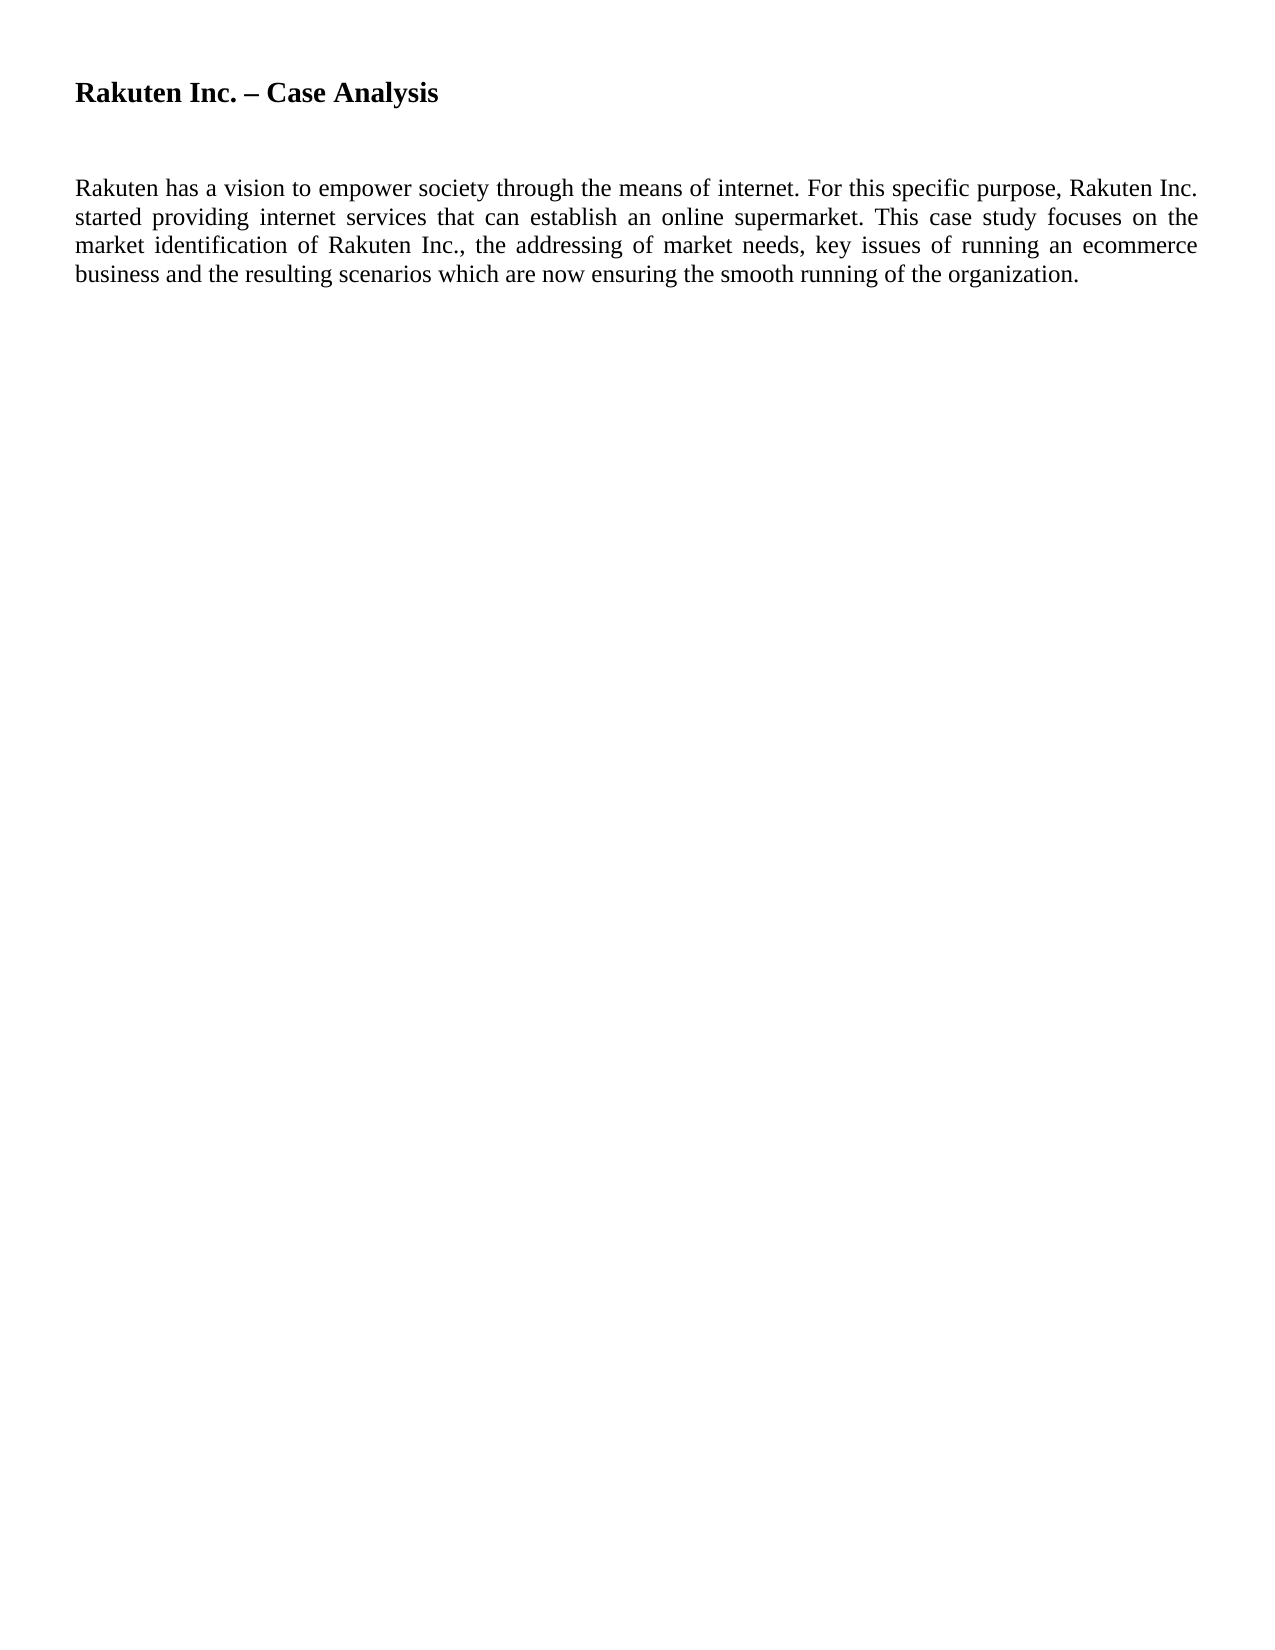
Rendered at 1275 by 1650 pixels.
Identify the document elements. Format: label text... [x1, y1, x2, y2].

text Rakuten has a vision to empower society through the means of internet. For this specific purpose, Rakuten Inc. started providing internet services that can establish an online supermarket. This case study focuses on the market identification of Rakuten Inc., the addressing of market needs, key issues of running an ecommerce business and the resulting scenarios which are now ensuring the smooth running of the organization. [75, 173, 1200, 288]
list Rakuten Inc. – Case Analysis [75, 75, 1200, 108]
